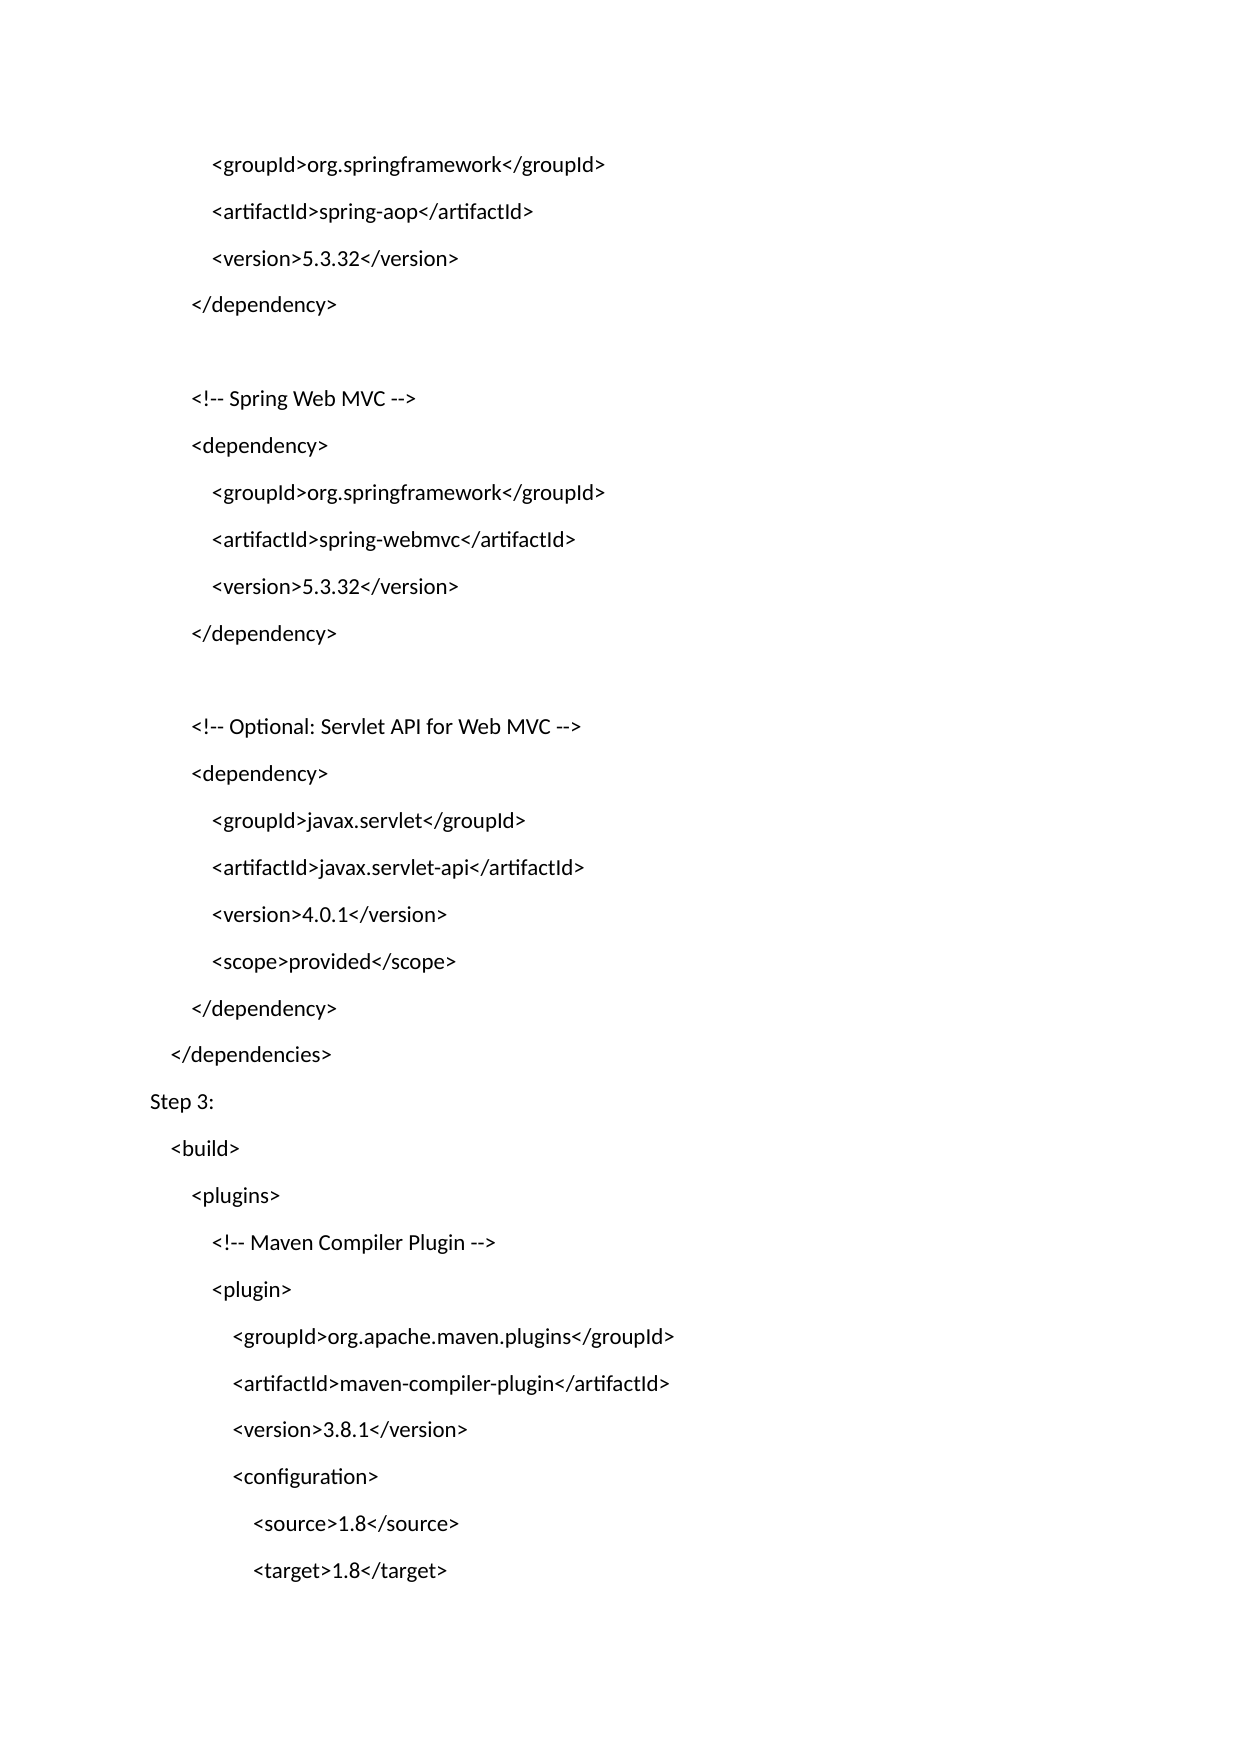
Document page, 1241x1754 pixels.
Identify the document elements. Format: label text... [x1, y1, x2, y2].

text <groupId>org.springframework</groupId> [150, 150, 1090, 178]
text <artifactId>spring-aop</artifactId> [150, 197, 1090, 225]
text </dependency> [150, 994, 1090, 1022]
text <dependency> [150, 759, 1090, 787]
text <artifactId>spring-webmvc</artifactId> [150, 525, 1090, 553]
text <dependency> [150, 431, 1090, 459]
text <!-- Maven Compiler Plugin --> [150, 1228, 1090, 1256]
text </dependency> [150, 291, 1090, 319]
text </dependencies> [150, 1041, 1090, 1069]
text <!-- Spring Web MVC --> [150, 384, 1090, 412]
text Step 3: [150, 1087, 1090, 1116]
text <configuration> [150, 1462, 1090, 1491]
text <source>1.8</source> [150, 1509, 1090, 1537]
text <version>5.3.32</version> [150, 572, 1090, 600]
text <artifactId>javax.servlet-api</artifactId> [150, 853, 1090, 881]
text <plugin> [150, 1275, 1090, 1303]
text <version>3.8.1</version> [150, 1416, 1090, 1444]
text <plugins> [150, 1181, 1090, 1209]
text <artifactId>maven-compiler-plugin</artifactId> [150, 1369, 1090, 1397]
text <groupId>javax.servlet</groupId> [150, 806, 1090, 834]
text <groupId>org.springframework</groupId> [150, 478, 1090, 506]
text <!-- Optional: Servlet API for Web MVC --> [150, 712, 1090, 741]
text <version>4.0.1</version> [150, 900, 1090, 928]
text </dependency> [150, 619, 1090, 647]
text <build> [150, 1134, 1090, 1162]
text <target>1.8</target> [150, 1556, 1090, 1584]
text <scope>provided</scope> [150, 947, 1090, 975]
text <version>5.3.32</version> [150, 244, 1090, 272]
text <groupId>org.apache.maven.plugins</groupId> [150, 1322, 1090, 1350]
